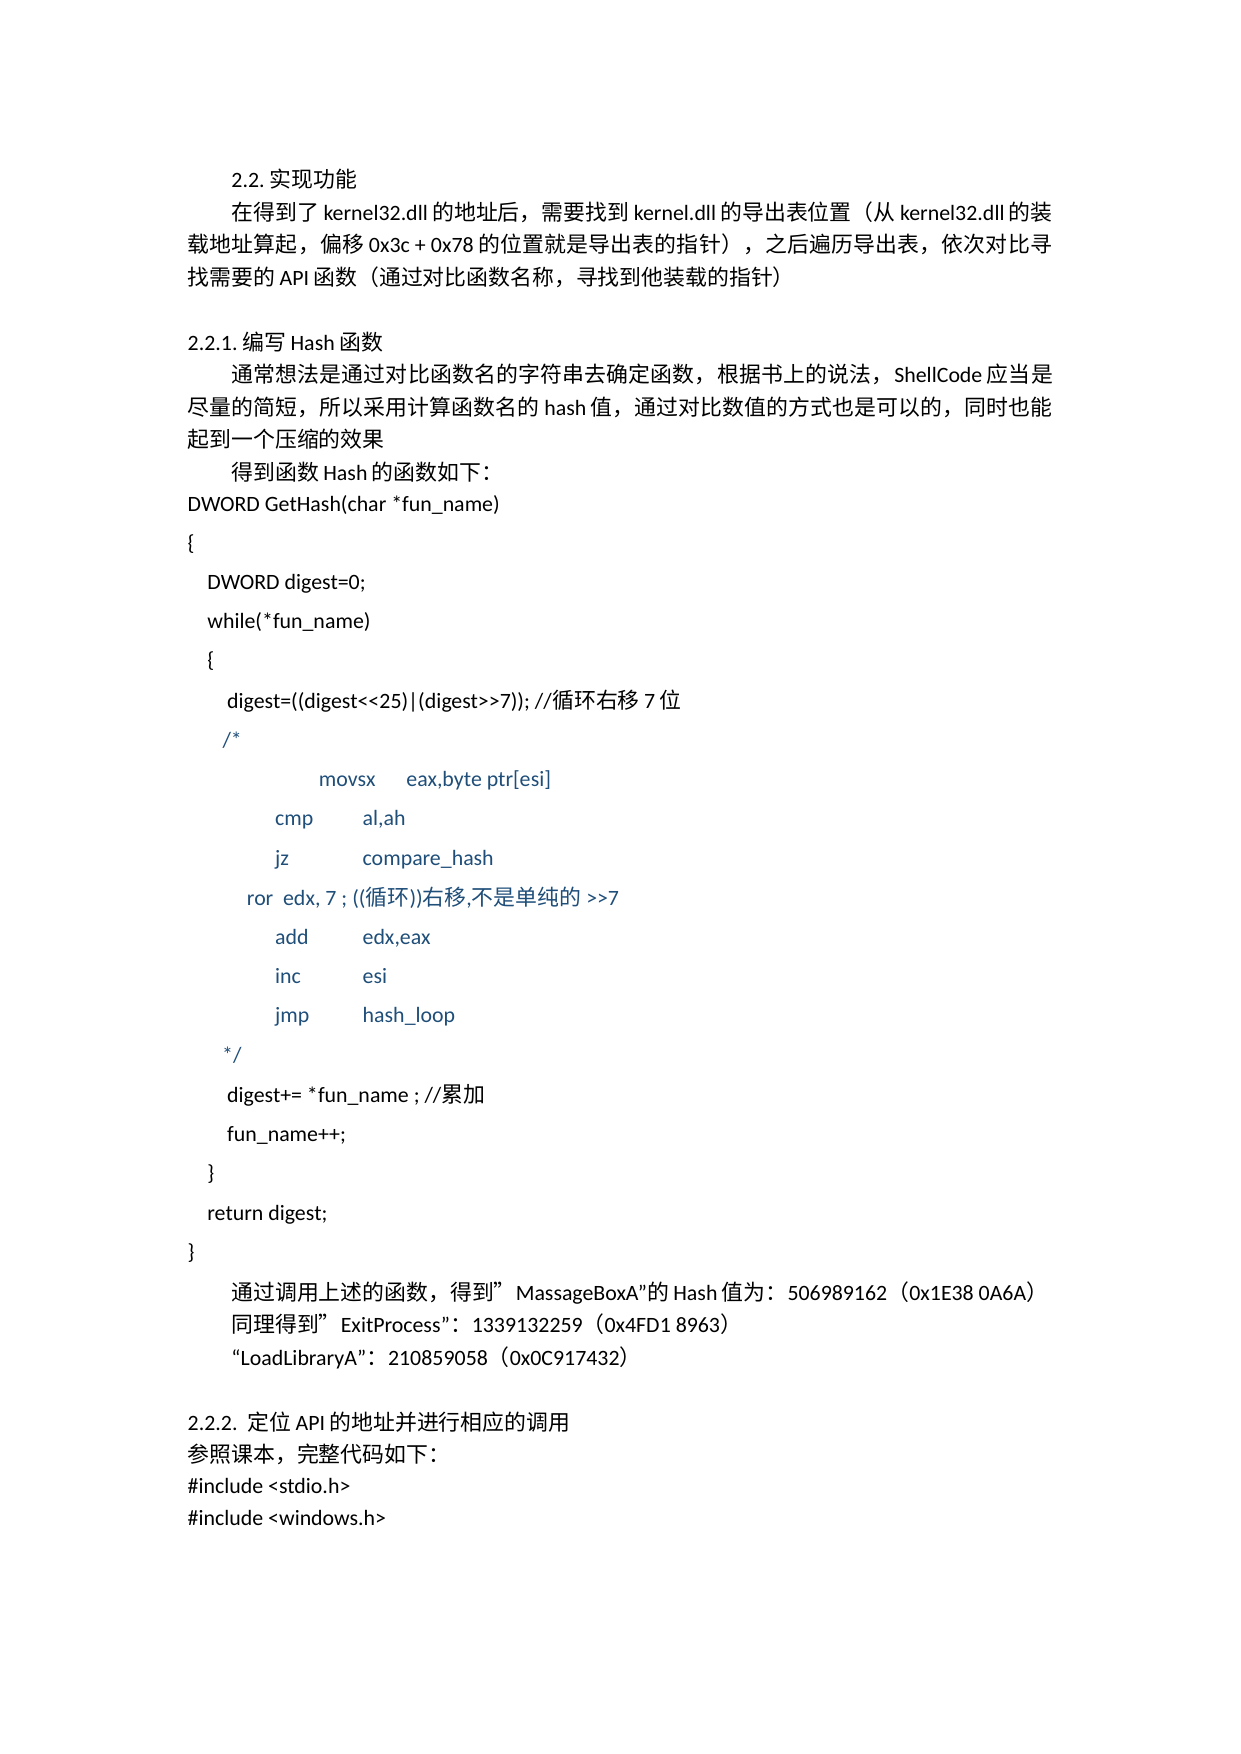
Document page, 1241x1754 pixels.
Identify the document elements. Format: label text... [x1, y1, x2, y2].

list 定位API的地址并进行相应的调用 [187, 1404, 1053, 1437]
text { [187, 526, 1053, 559]
text } [187, 1157, 1053, 1189]
text DWORD GetHash(char *fun_name) [187, 487, 1053, 519]
text #include <windows.h> [187, 1502, 1053, 1534]
text add edx,eax [187, 920, 1053, 953]
text 得到函数Hash的函数如下： [187, 454, 1053, 487]
text ror edx, 7 ; ((循环))右移,不是单纯的 >>7 [187, 880, 1053, 912]
text movsx eax,byte ptr[esi] [275, 762, 1053, 795]
text fun_name++; [187, 1117, 1053, 1150]
text 在得到了kernel32.dll的地址后，需要找到kernel.dll的导出表位置（从kernel32.dll的装载地址算起，偏移0x3c + 0x78的位置就是导出表的指针），之后遍历导出表，依次对比寻找需要的API函数（通过对比函数名称，寻找到他装载的指针） [187, 194, 1053, 292]
text } [187, 1235, 1053, 1267]
text jmp hash_loop [187, 999, 1053, 1031]
text #include <stdio.h> [187, 1469, 1053, 1502]
text DWORD digest=0; [187, 565, 1053, 598]
list 编写Hash函数 [187, 324, 1053, 357]
text 通常想法是通过对比函数名的字符串去确定函数，根据书上的说法，ShellCode应当是尽量的简短，所以采用计算函数名的hash值，通过对比数值的方式也是可以的，同时也能起到一个压缩的效果 [187, 357, 1053, 454]
text jz compare_hash [187, 841, 1053, 873]
text digest=((digest<<25)|(digest>>7)); //循环右移7位 [187, 683, 1053, 715]
text /* [187, 723, 1053, 756]
text “LoadLibraryA”：210859058（0x0C917432） [187, 1339, 1053, 1372]
text digest+= *fun_name ; //累加 [187, 1077, 1053, 1109]
text { [187, 644, 1053, 676]
text 通过调用上述的函数，得到”MassageBoxA”的Hash值为：506989162（0x1E38 0A6A） [187, 1274, 1053, 1307]
text while(*fun_name) [187, 604, 1053, 637]
text inc esi [187, 959, 1053, 992]
list 实现功能 [187, 162, 1053, 194]
text 同理得到”ExitProcess”：1339132259（0x4FD1 8963） [187, 1307, 1053, 1339]
text */ [187, 1038, 1053, 1070]
text cmp al,ah [187, 802, 1053, 834]
text return digest; [187, 1196, 1053, 1228]
text 参照课本，完整代码如下： [187, 1437, 1053, 1469]
